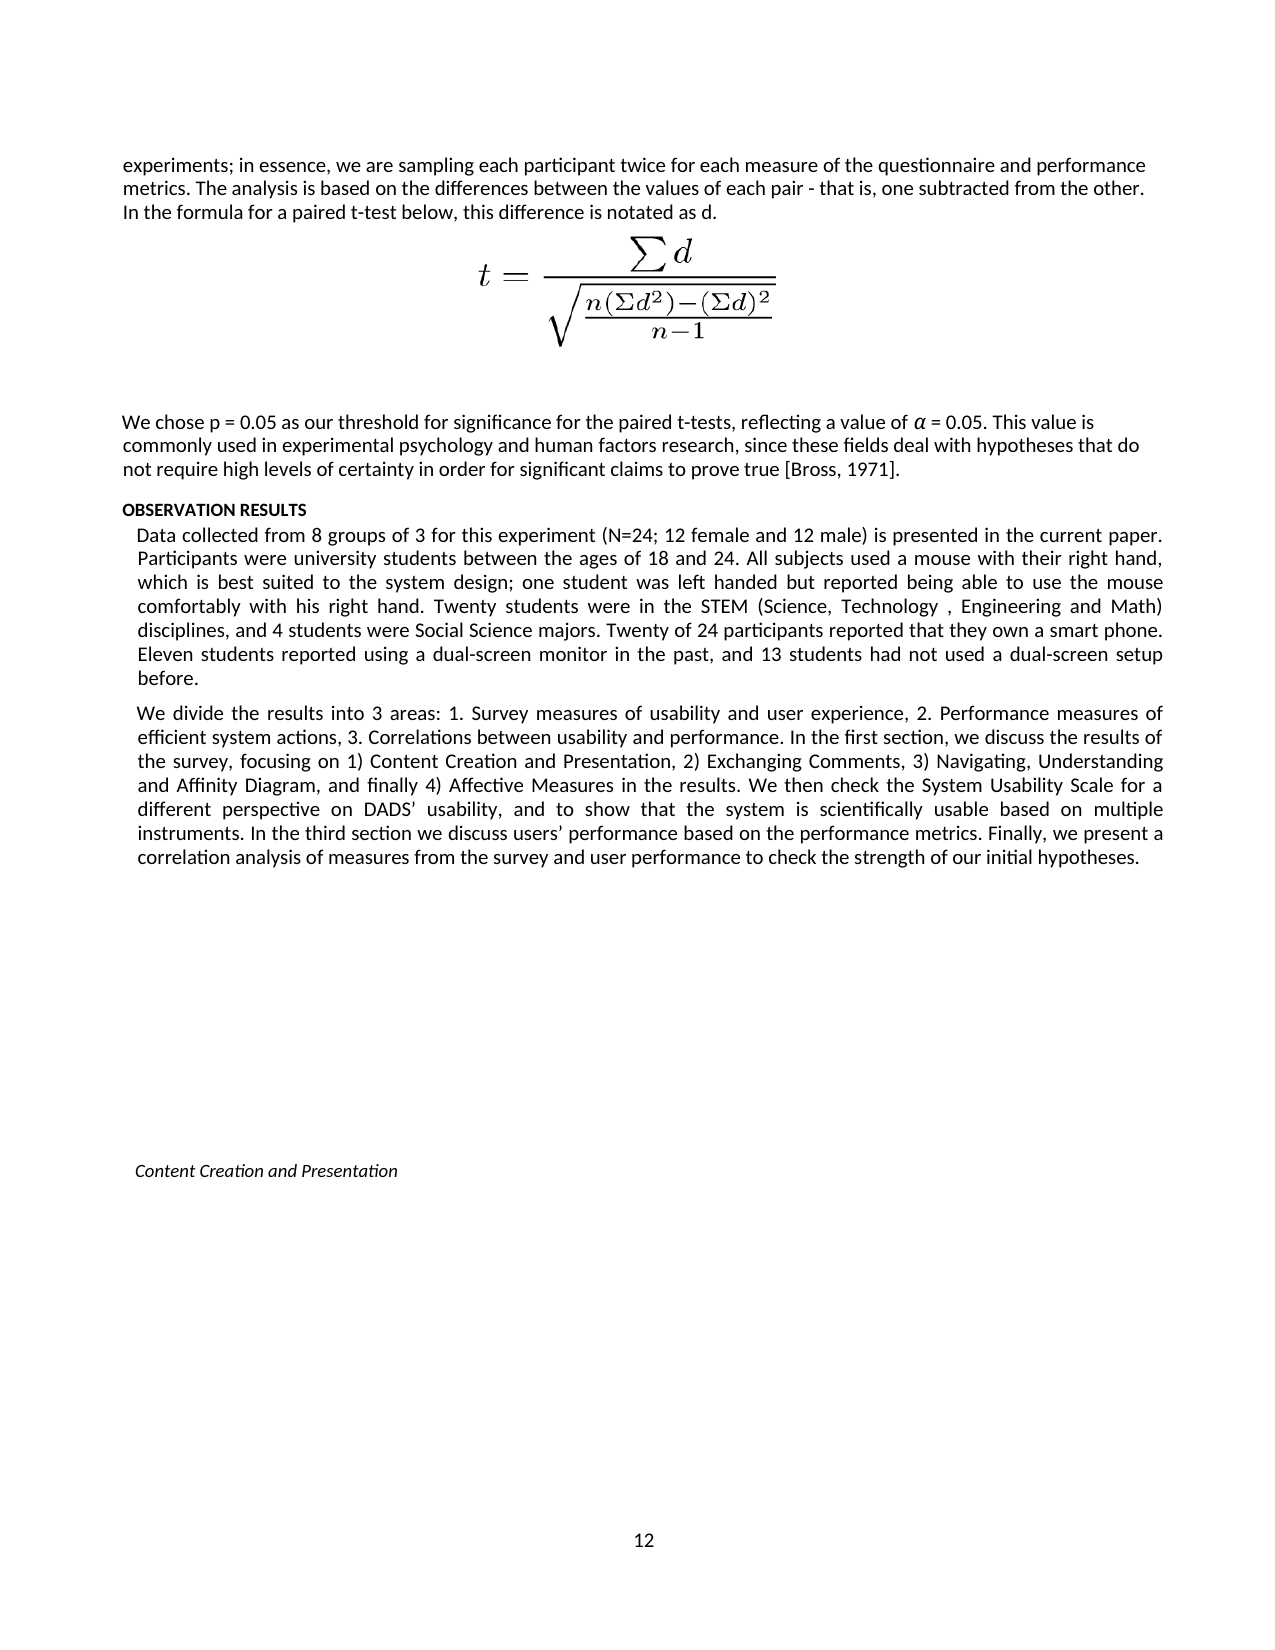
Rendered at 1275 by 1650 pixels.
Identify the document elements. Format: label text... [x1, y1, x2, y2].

text We chose p = 0.05 as our threshold for significance for the paired t-tests, reflecting a value of α = 0.05. This value is commonly used in experimental psychology and human factors research, since these fields deal with hypotheses that do not require high levels of certainty in order for significant claims to prove true [Bross, 1971]. [122, 410, 1165, 482]
text We divide the results into 3 areas: 1. Survey measures of usability and user experience, 2. Performance measures of efficient system actions, 3. Correlations between usability and performance. In the first section, we discuss the results of the survey, focusing on 1) Content Creation and Presentation, 2) Exchanging Comments, 3) Navigating, Understanding and Affinity Diagram, and finally 4) Affective Measures in the results. We then check the System Usability Scale for a different perspective on DADS’ usability, and to show that the system is scientifically usable based on multiple instruments. In the third section we discuss users’ performance based on the performance metrics. Finally, we present a correlation analysis of measures from the survey and user performance to check the strength of our initial hypotheses. [136, 702, 1165, 869]
text Content Creation and Presentation [135, 1159, 1165, 1182]
subtitle OBSERVATION RESULTS [122, 498, 1165, 521]
text Data collected from 8 groups of 3 for this experiment (N=24; 12 female and 12 male) is presented in the current paper. Participants were university students between the ages of 18 and 24. All subjects used a mouse with their right hand, which is best suited to the system design; one student was left handed but reported being able to use the mouse comfortably with his right hand. Twenty students were in the STEM (Science, Technology , Engineering and Math) disciplines, and 4 students were Social Science majors. Twenty of 24 participants reported that they own a smart phone. Eleven students reported using a dual-screen monitor in the past, and 13 students had not used a dual-screen setup before. [136, 523, 1165, 691]
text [122, 153, 1165, 225]
picture [477, 235, 776, 347]
